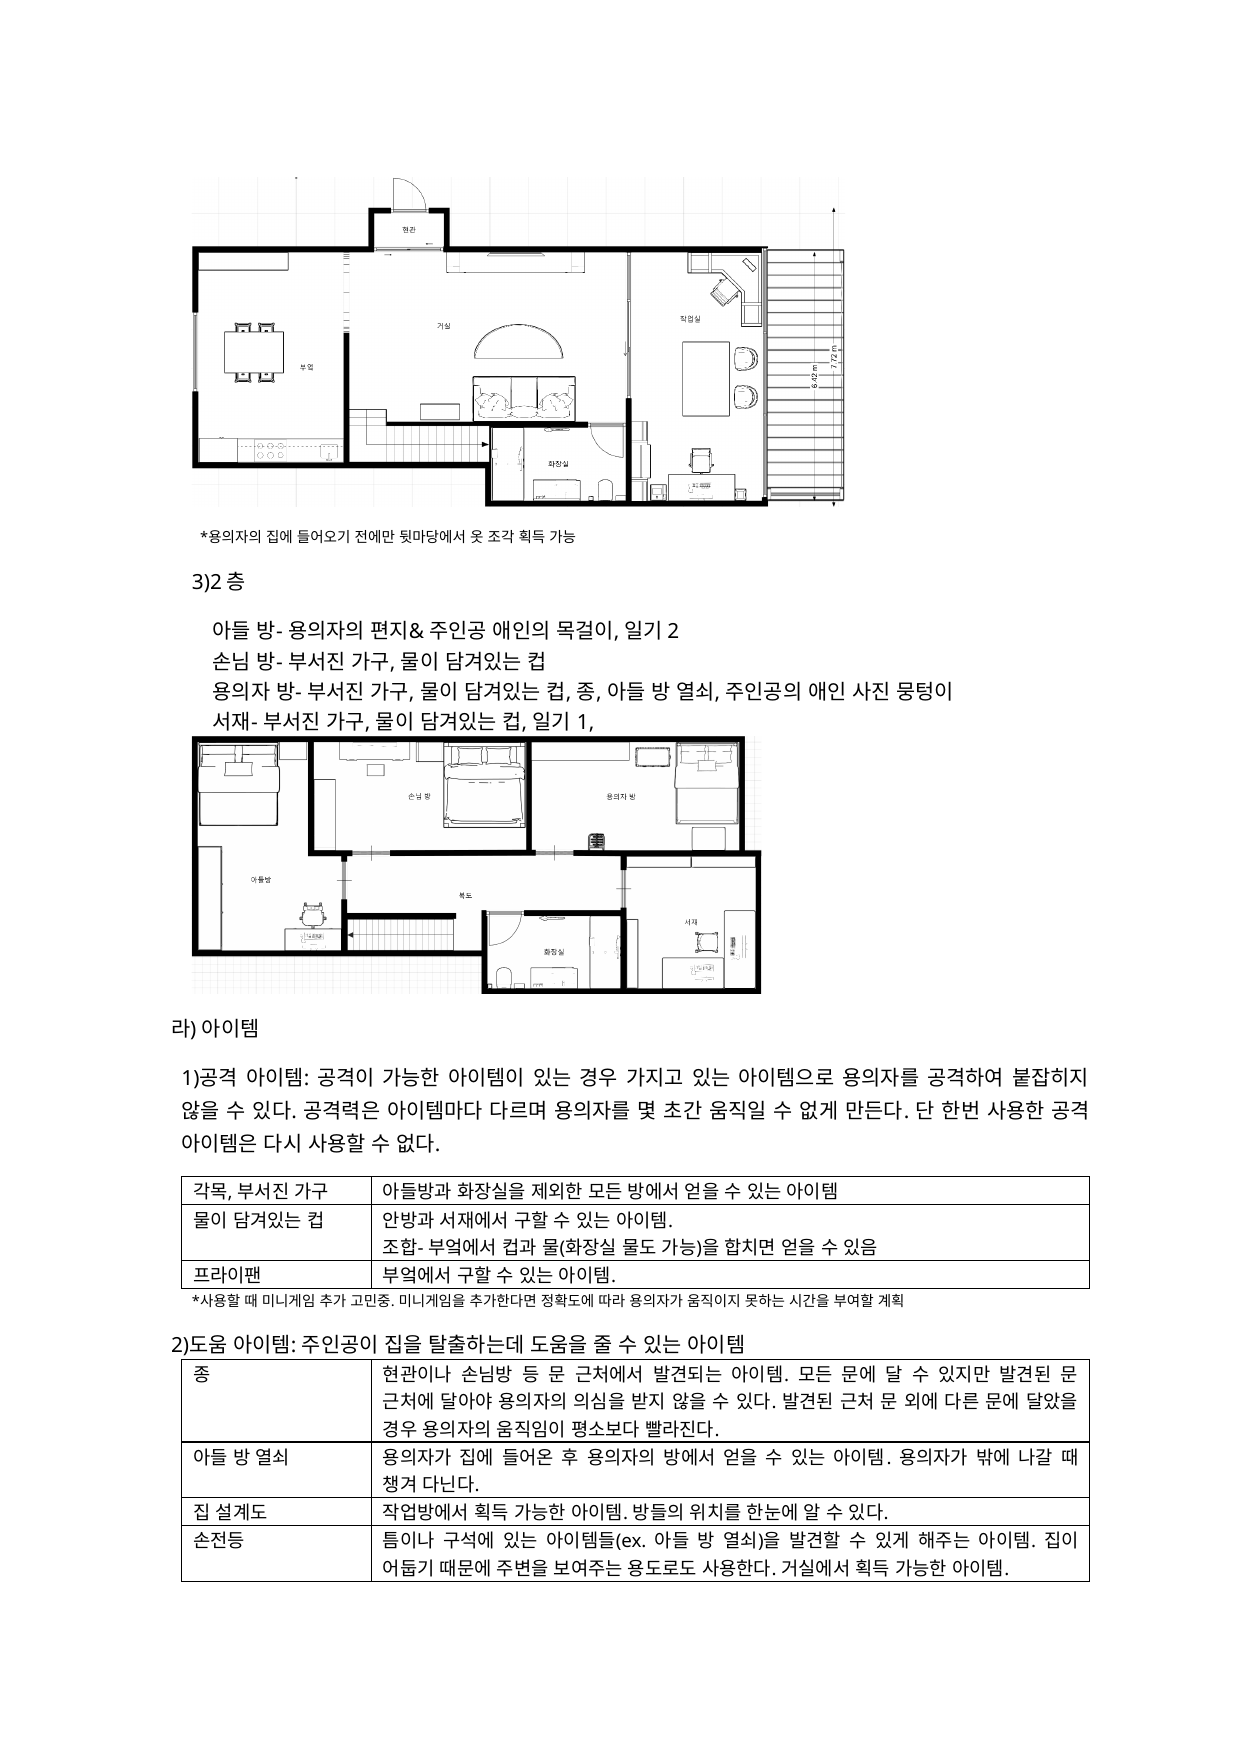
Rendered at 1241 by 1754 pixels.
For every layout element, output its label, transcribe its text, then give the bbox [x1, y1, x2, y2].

table_header 아들방과 화장실을 제외한 모든 방에서 얻을 수 있는 아이템 [372, 1177, 1089, 1204]
table_cell 아들 방 열쇠 [182, 1443, 371, 1497]
table_header 현관이나 손님방 등 문 근처에서 발견되는 아이템. 모든 문에 달 수 있지만 발견된 문 근처에 달아야 용의자의 의심을 받지 않을 수 있다. 발견된 근처 문 외에 다른 문에 달았을 경우 용의자의 움직임이 평소보다 빨라진다. [372, 1360, 1089, 1441]
table_cell 작업방에서 획득 가능한 아이템. 방들의 위치를 한눈에 알 수 있다. [372, 1498, 1089, 1525]
table_cell 용의자가 집에 들어온 후 용의자의 방에서 얻을 수 있는 아이템. 용의자가 밖에 나갈 때 챙겨 다닌다. [372, 1443, 1089, 1497]
text 1)공격 아이템: 공격이 가능한 아이템이 있는 경우 가지고 있는 아이템으로 용의자를 공격하여 붙잡히지 않을 수 있다. 공격력은 아이템마다 다르며 용의자를 몇 초간 움직일 수 없게 만든다. 단 한번 사용한 공격 아이템은 다시 사용할 수 없다. [181, 1061, 1090, 1157]
text 2)도움 아이템: 주인공이 집을 탈출하는데 도움을 줄 수 있는 아이템 [171, 1328, 1090, 1359]
picture [191, 736, 762, 994]
text 3)2층 [150, 565, 1090, 596]
picture [191, 177, 846, 507]
table_cell 집 설계도 [182, 1498, 371, 1525]
table_cell 안방과 서재에서 구할 수 있는 아이템. 조합- 부엌에서 컵과 물(화장실 물도 가능)을 합치면 얻을 수 있음 [372, 1205, 1089, 1260]
text *용의자의 집에 들어오기 전에만 뒷마당에서 옷 조각 획득 가능 [171, 526, 1090, 547]
table_cell 물이 담겨있는 컵 [182, 1205, 371, 1260]
table_cell 부엌에서 구할 수 있는 아이템. [372, 1261, 1089, 1288]
table_cell 프라이팬 [182, 1261, 371, 1288]
text 아들 방- 용의자의 편지& 주인공 애인의 목걸이, 일기2 [212, 615, 1090, 645]
table_header 종 [182, 1360, 371, 1441]
text 용의자 방- 부서진 가구, 물이 담겨있는 컵, 종, 아들 방 열쇠, 주인공의 애인 사진 뭉텅이 [212, 675, 1090, 706]
table_cell 손전등 [182, 1526, 371, 1581]
table_cell 틈이나 구석에 있는 아이템들(ex. 아들 방 열쇠)을 발견할 수 있게 해주는 아이템. 집이 어둡기 때문에 주변을 보여주는 용도로도 사용한다. 거실에서 획득 가능한 아이템. [372, 1526, 1089, 1581]
text 손님 방- 부서진 가구, 물이 담겨있는 컵 [212, 645, 1090, 675]
text 서재- 부서진 가구, 물이 담겨있는 컵, 일기 1, [212, 706, 1090, 736]
text 라) 아이템 [150, 1012, 1090, 1042]
table_header 각목, 부서진 가구 [182, 1177, 371, 1204]
text *사용할 때 미니게임 추가 고민중. 미니게임을 추가한다면 정확도에 따라 용의자가 움직이지 못하는 시간을 부여할 계획 [192, 1289, 1090, 1310]
